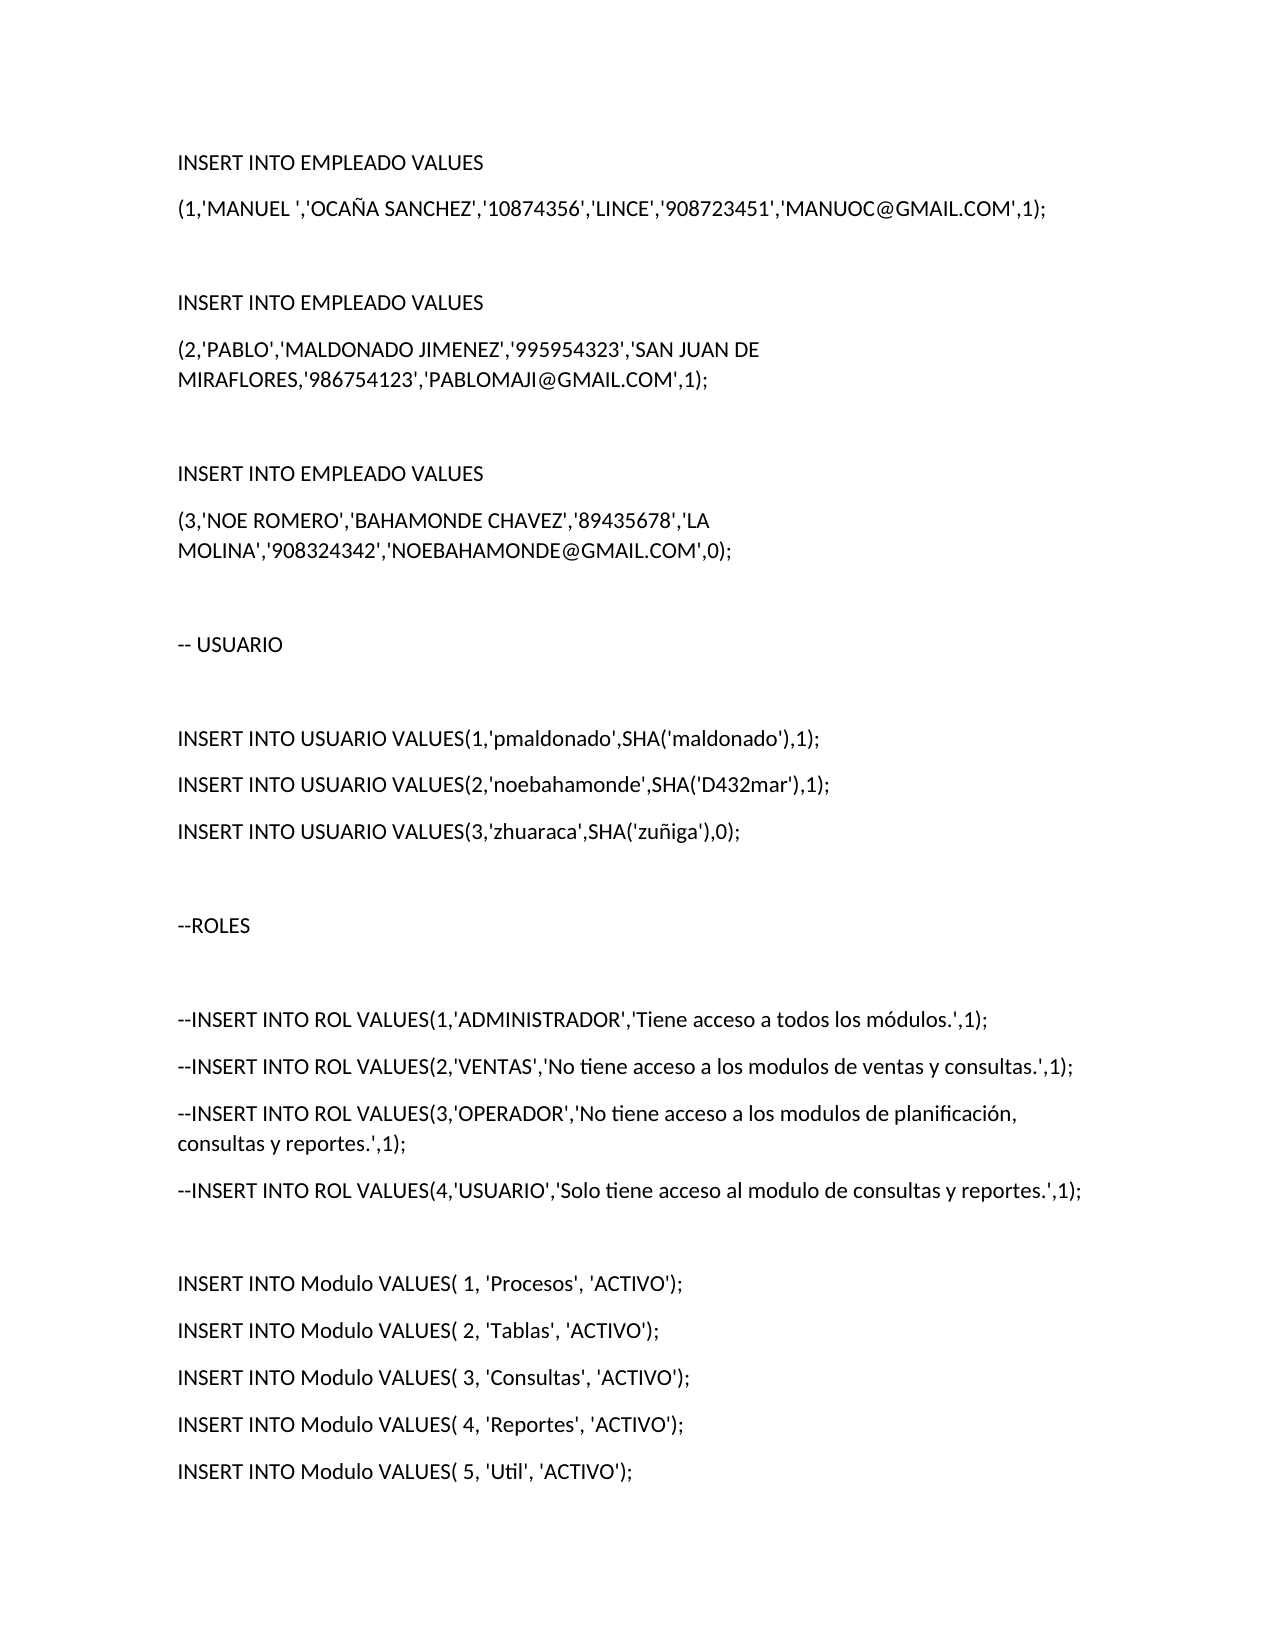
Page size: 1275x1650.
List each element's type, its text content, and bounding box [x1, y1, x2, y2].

text INSERT INTO USUARIO VALUES(3,'zhuaraca',SHA('zuñiga'),0); [177, 817, 1098, 845]
text INSERT INTO USUARIO VALUES(2,'noebahamonde',SHA('D432mar'),1); [177, 771, 1098, 798]
text INSERT INTO Modulo VALUES( 1, 'Procesos', 'ACTIVO'); [177, 1269, 1098, 1297]
text --INSERT INTO ROL VALUES(4,'USUARIO','Solo tiene acceso al modulo de consultas y reportes.',1); [177, 1176, 1098, 1204]
text -- USUARIO [177, 630, 1098, 658]
text --INSERT INTO ROL VALUES(3,'OPERADOR','No tiene acceso a los modulos de planificación, consultas y reportes.',1); [177, 1099, 1098, 1157]
text --INSERT INTO ROL VALUES(1,'ADMINISTRADOR','Tiene acceso a todos los módulos.',1); [177, 1005, 1098, 1033]
text (2,'PABLO','MALDONADO JIMENEZ','995954323','SAN JUAN DE MIRAFLORES,'986754123','PABLOMAJI@GMAIL.COM',1); [177, 335, 1098, 393]
text INSERT INTO EMPLEADO VALUES [177, 288, 1098, 316]
text INSERT INTO USUARIO VALUES(1,'pmaldonado',SHA('maldonado'),1); [177, 724, 1098, 752]
text --ROLES [177, 911, 1098, 939]
text --INSERT INTO ROL VALUES(2,'VENTAS','No tiene acceso a los modulos de ventas y consultas.',1); [177, 1052, 1098, 1080]
text (1,'MANUEL ','OCAÑA SANCHEZ','10874356','LINCE','908723451','MANUOC@GMAIL.COM',1); [177, 194, 1098, 222]
text INSERT INTO Modulo VALUES( 2, 'Tablas', 'ACTIVO'); [177, 1316, 1098, 1344]
text (3,'NOE ROMERO','BAHAMONDE CHAVEZ','89435678','LA MOLINA','908324342','NOEBAHAMONDE@GMAIL.COM',0); [177, 506, 1098, 564]
text INSERT INTO Modulo VALUES( 5, 'Util', 'ACTIVO'); [177, 1457, 1098, 1485]
text INSERT INTO Modulo VALUES( 3, 'Consultas', 'ACTIVO'); [177, 1363, 1098, 1391]
text INSERT INTO EMPLEADO VALUES [177, 148, 1098, 176]
text INSERT INTO EMPLEADO VALUES [177, 459, 1098, 487]
text INSERT INTO Modulo VALUES( 4, 'Reportes', 'ACTIVO'); [177, 1410, 1098, 1438]
